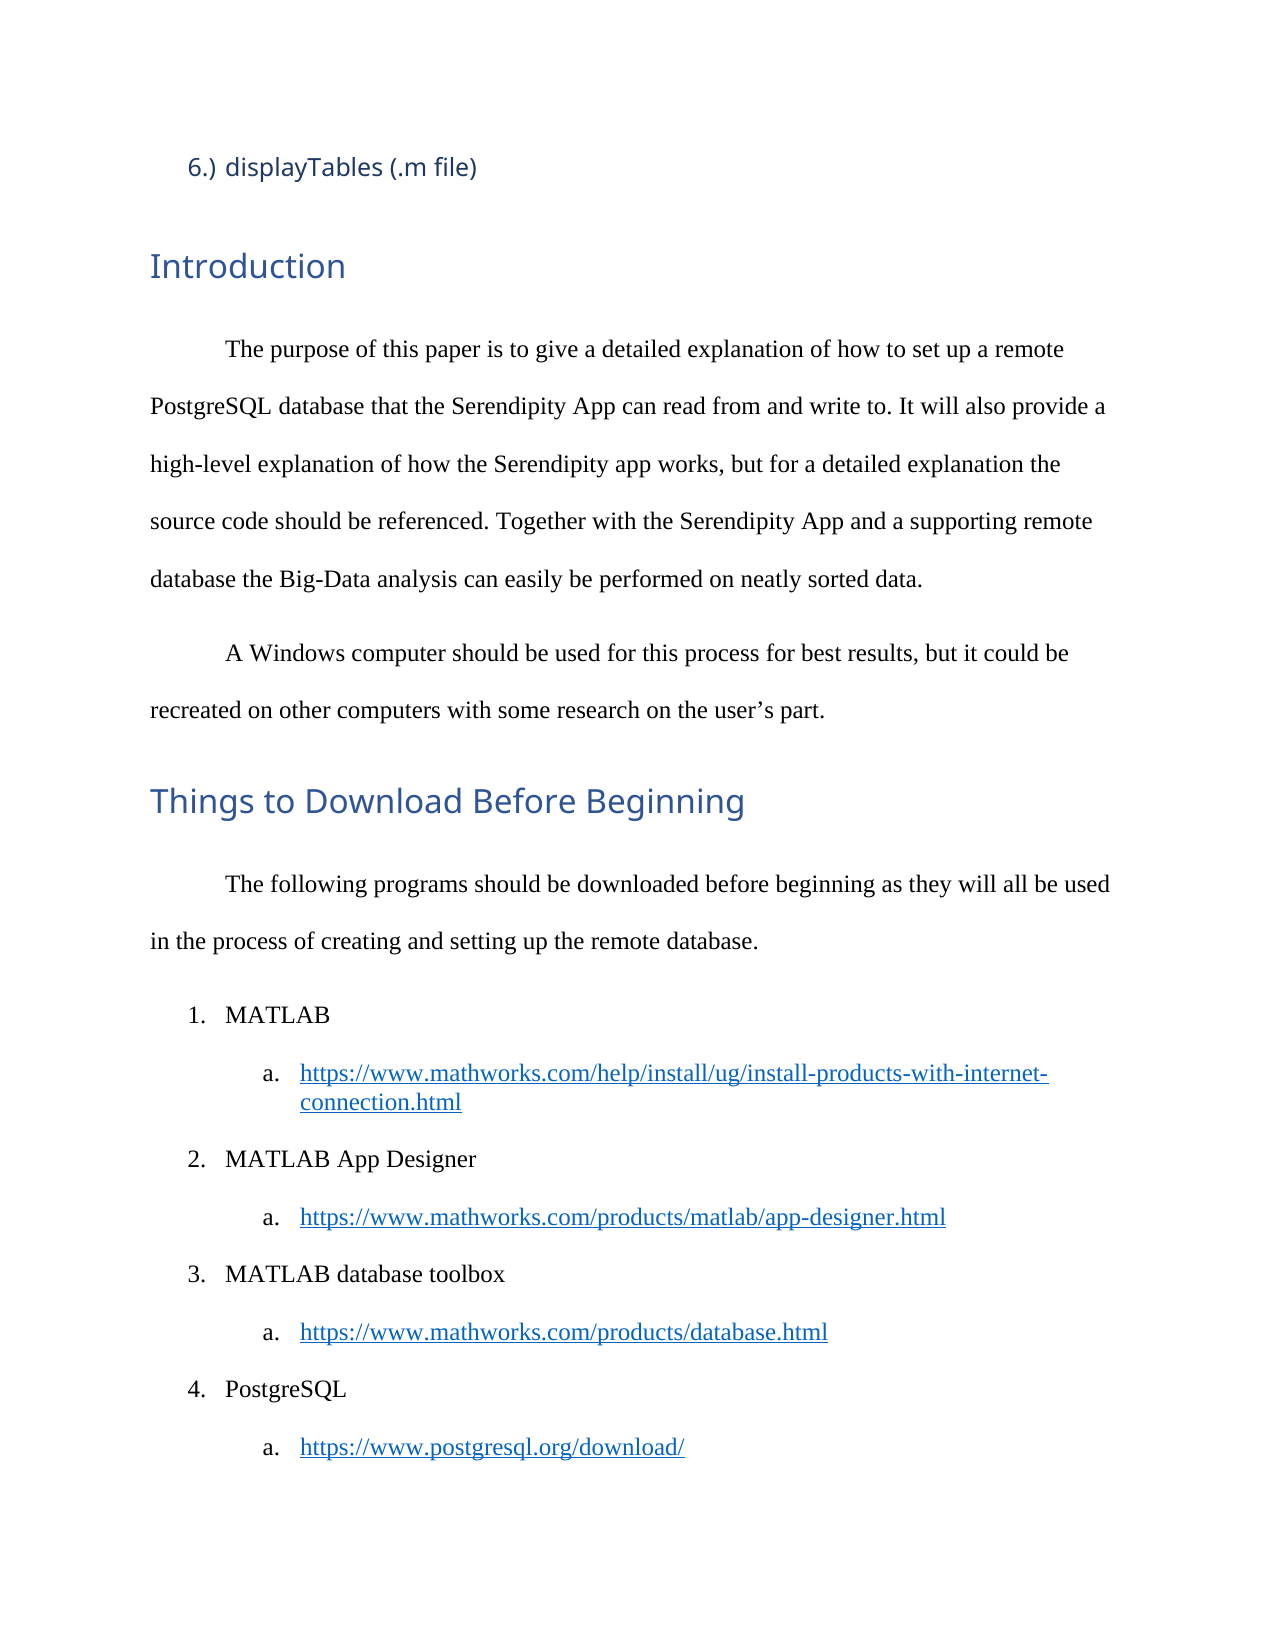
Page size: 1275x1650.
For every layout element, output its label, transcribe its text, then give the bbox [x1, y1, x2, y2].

text The following programs should be downloaded before beginning as they will all be used in the process of creating and setting up the remote database. [150, 869, 1125, 955]
list https://www.mathworks.com/products/matlab/app-designer.html [262, 1202, 1125, 1231]
subtitle displayTables (.m file) [187, 150, 1125, 184]
list https://www.mathworks.com/products/database.html [262, 1317, 1125, 1346]
text The purpose of this paper is to give a detailed explanation of how to set up a remote PostgreSQL database that the Serendipity App can read from and write to. It will also provide a high-level explanation of how the Serendipity app works, but for a detailed explanation the source code should be referenced. Together with the Serendipity App and a supporting remote database the Big-Data analysis can easily be performed on neatly sorted data. [150, 334, 1125, 593]
list MATLAB database toolbox [187, 1259, 1125, 1288]
text A Windows computer should be used for this process for best results, but it could be recreated on other computers with some research on the user’s part. [150, 638, 1125, 724]
list https://www.postgresql.org/download/ [262, 1432, 1125, 1461]
list MATLAB [187, 1001, 1125, 1029]
list PostgreSQL [187, 1374, 1125, 1403]
list MATLAB App Designer [187, 1144, 1125, 1173]
subtitle Introduction [150, 243, 1125, 288]
list https://www.mathworks.com/help/install/ug/install-products-with-internet-connection.html [262, 1058, 1125, 1116]
subtitle Things to Download Before Beginning [150, 778, 1125, 823]
